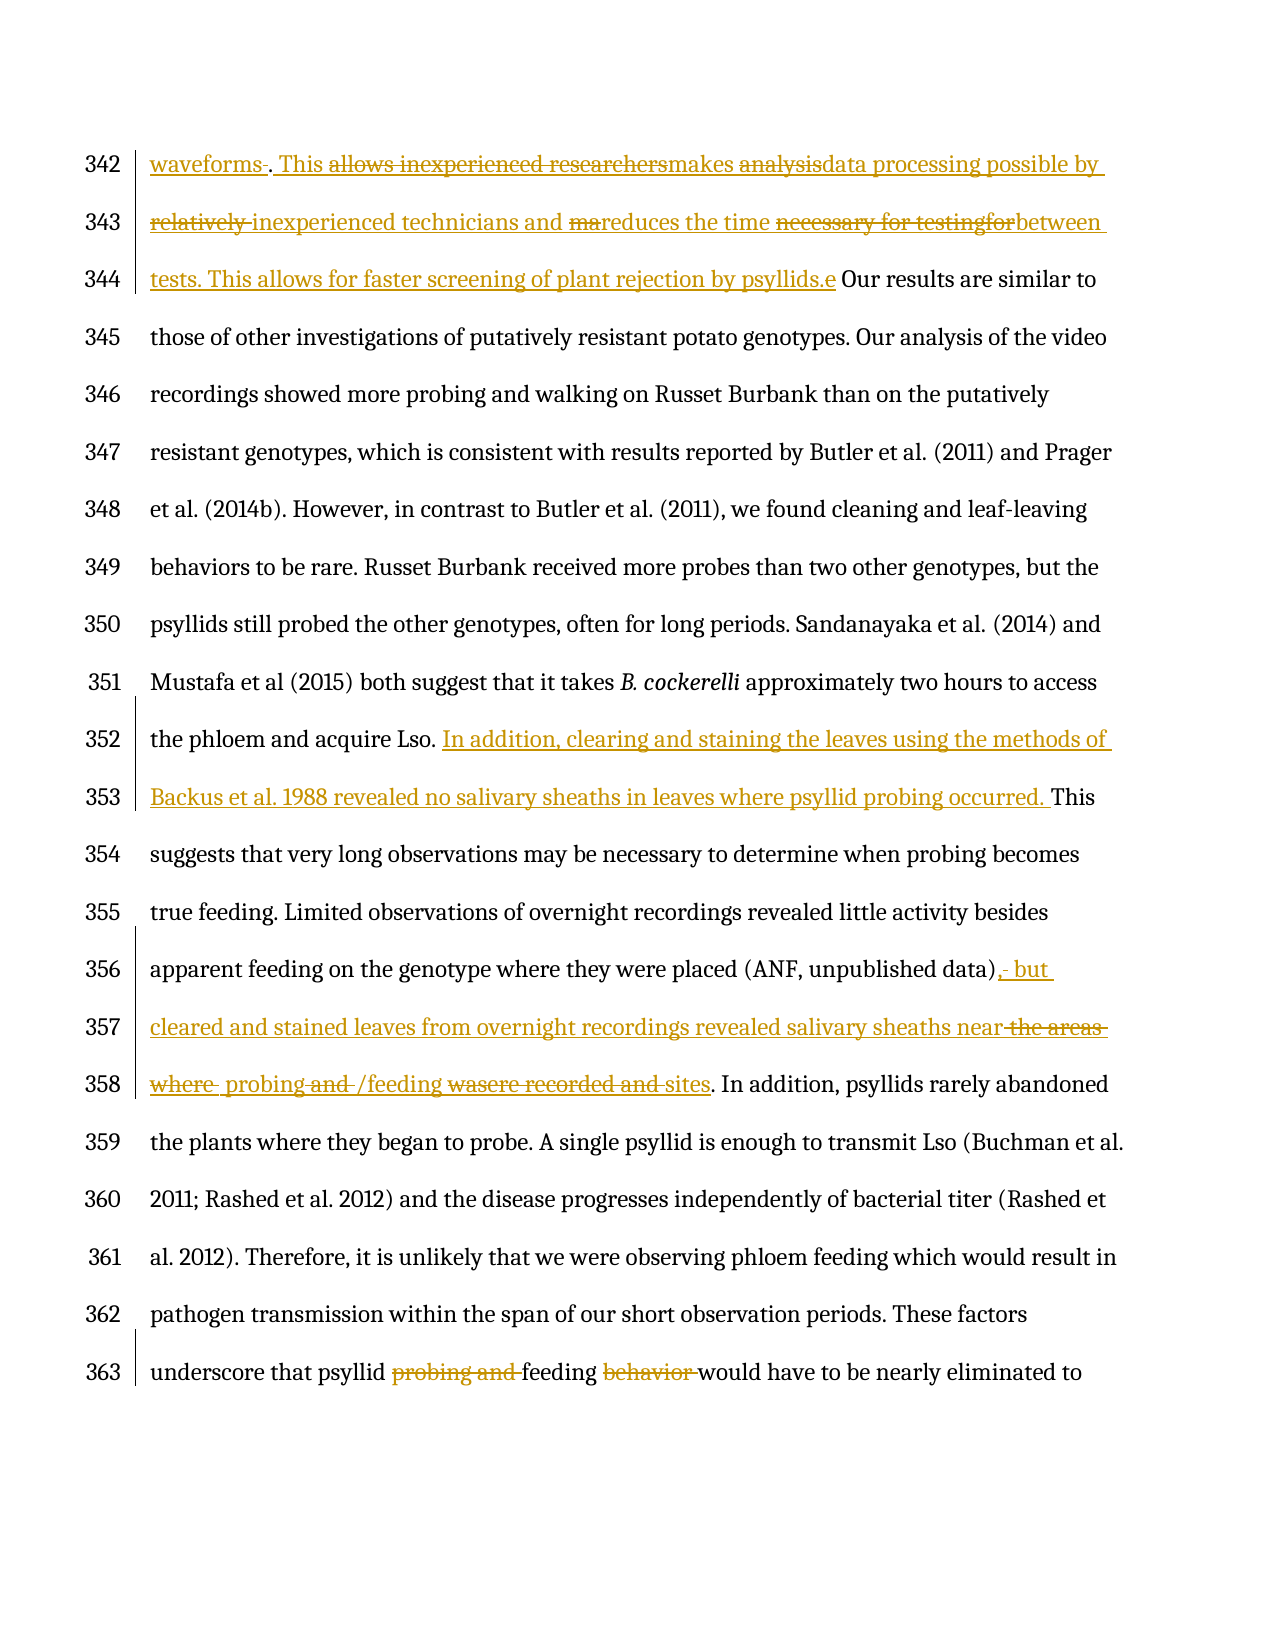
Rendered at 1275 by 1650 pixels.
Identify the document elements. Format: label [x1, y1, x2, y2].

text [150, 150, 1125, 1386]
